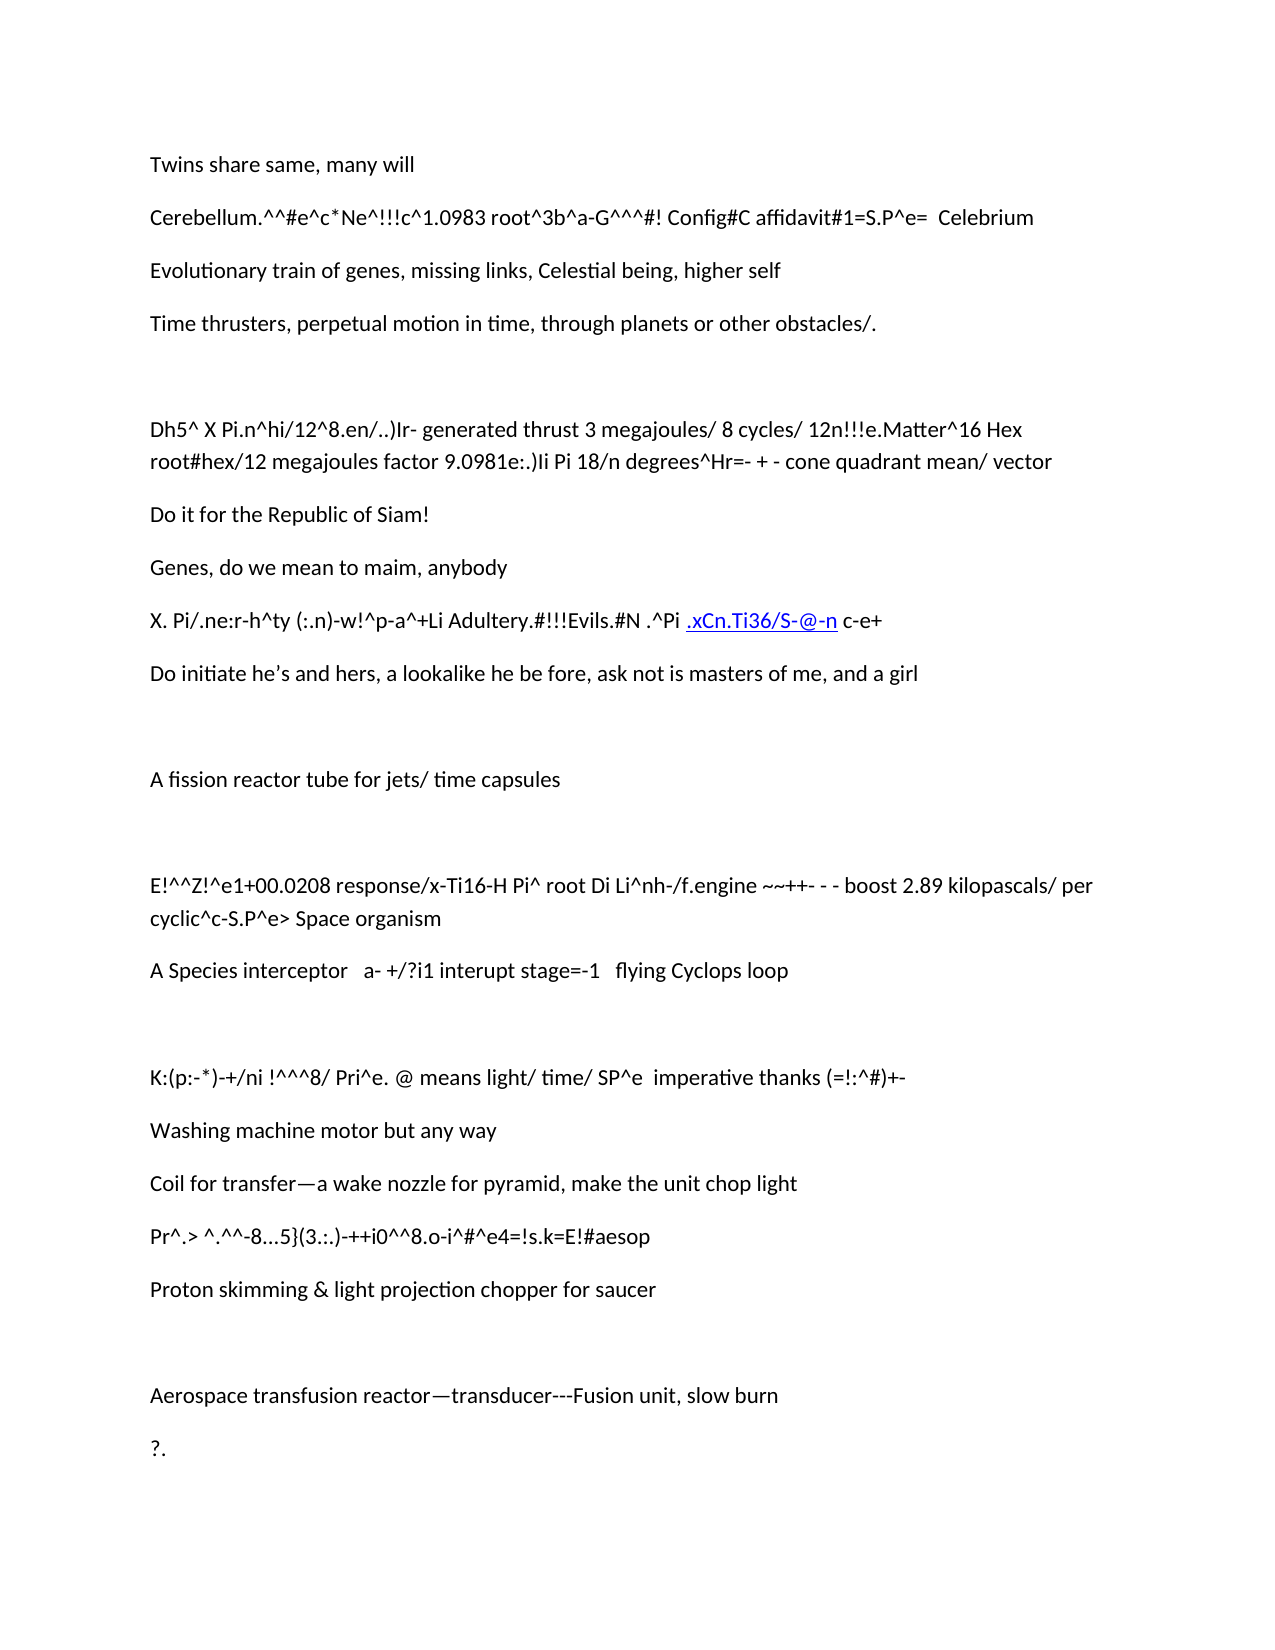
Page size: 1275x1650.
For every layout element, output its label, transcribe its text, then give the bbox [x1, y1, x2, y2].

text Time thrusters, perpetual motion in time, through planets or other obstacles/. [150, 309, 1125, 337]
text A Species interceptor a- +/?i1 interupt stage=-1 flying Cyclops loop [150, 957, 1125, 985]
text Pr^.> ^.^^-8...5}(3.:.)-++i0^^8.o-i^#^e4=!s.k=E!#aesop [150, 1222, 1125, 1250]
text X. Pi/.ne:r-h^ty (:.n)-w!^p-a^+Li Adultery.#!!!Evils.#N .^Pi .xCn.Ti36/S-@-n c-e+ [150, 606, 1125, 634]
text Washing machine motor but any way [150, 1116, 1125, 1144]
text Twins share same, many will [150, 150, 1125, 178]
text Do it for the Republic of Siam! [150, 500, 1125, 528]
text Coil for transfer—a wake nozzle for pyramid, make the unit chop light [150, 1169, 1125, 1197]
text K:(p:-*)-+/ni !^^^8/ Pri^e. @ means light/ time/ SP^e imperative thanks (=!:^#)+- [150, 1063, 1125, 1091]
text A fission reactor tube for jets/ time capsules [150, 765, 1125, 793]
text Aerospace transfusion reactor—transducer---Fusion unit, slow burn [150, 1381, 1125, 1409]
text Do initiate he’s and hers, a lookalike he be fore, ask not is masters of me, and a girl [150, 659, 1125, 687]
text E!^^Z!^e1+00.0208 response/x-Ti16-H Pi^ root Di Li^nh-/f.engine ~~++- - - boost 2.89 kilopascals/ per cyclic^c-S.P^e> Space organism [150, 871, 1125, 932]
text Genes, do we mean to maim, anybody [150, 553, 1125, 581]
text ?. [150, 1434, 1125, 1462]
text Proton skimming & light projection chopper for saucer [150, 1275, 1125, 1303]
text Dh5^ X Pi.n^hi/12^8.en/..)Ir- generated thrust 3 megajoules/ 8 cycles/ 12n!!!e.Matter^16 Hex root#hex/12 megajoules factor 9.0981e:.)Ii Pi 18/n degrees^Hr=- + - cone quadrant mean/ vector [150, 415, 1125, 475]
text Evolutionary train of genes, missing links, Celestial being, higher self [150, 256, 1125, 284]
text Cerebellum.^^#e^c*Ne^!!!c^1.0983 root^3b^a-G^^^#! Config#C affidavit#1=S.P^e= Celebrium [150, 203, 1125, 231]
